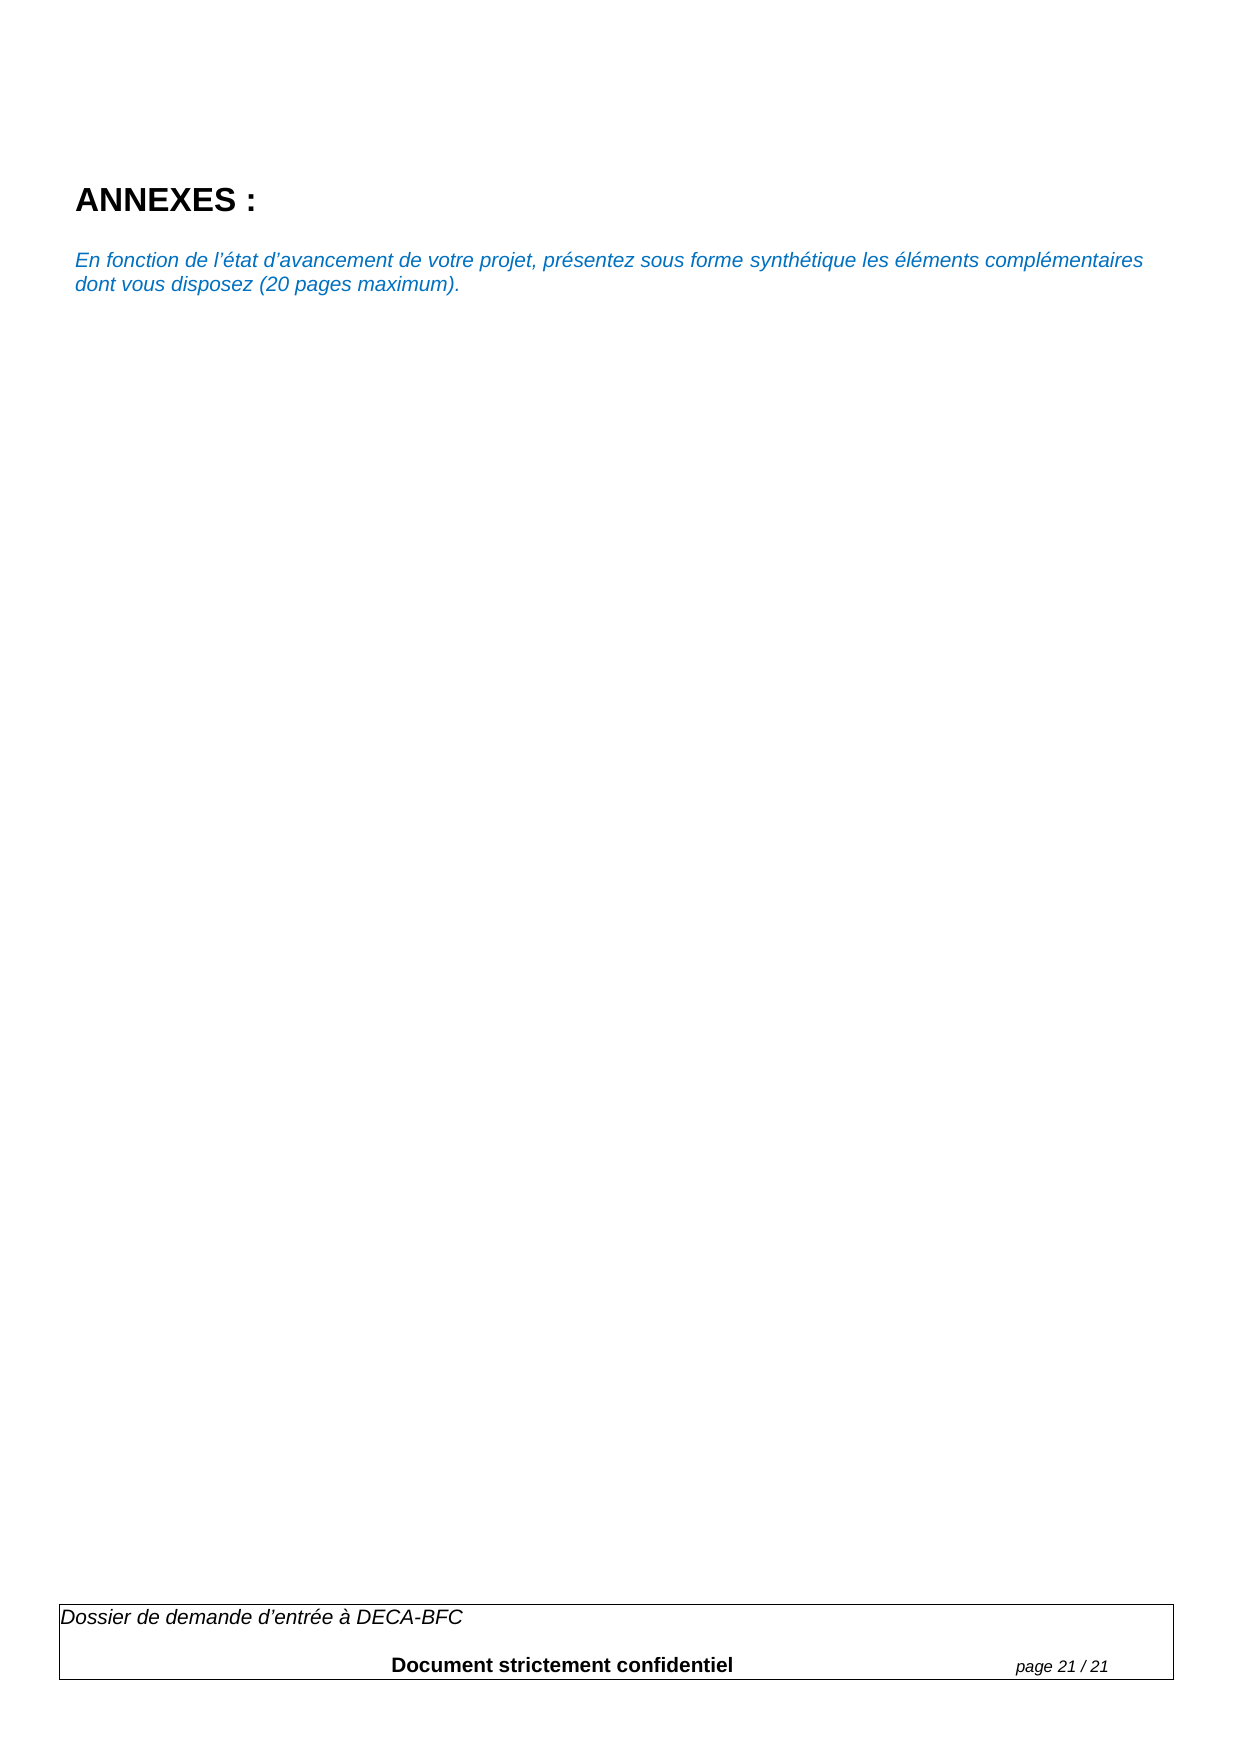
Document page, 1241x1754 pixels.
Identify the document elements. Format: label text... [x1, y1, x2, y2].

text ANNEXES : [75, 180, 1165, 219]
text En fonction de l’état d’avancement de votre projet, présentez sous forme synthétique les éléments complémentaires dont vous disposez (20 pages maximum). [75, 248, 1165, 296]
